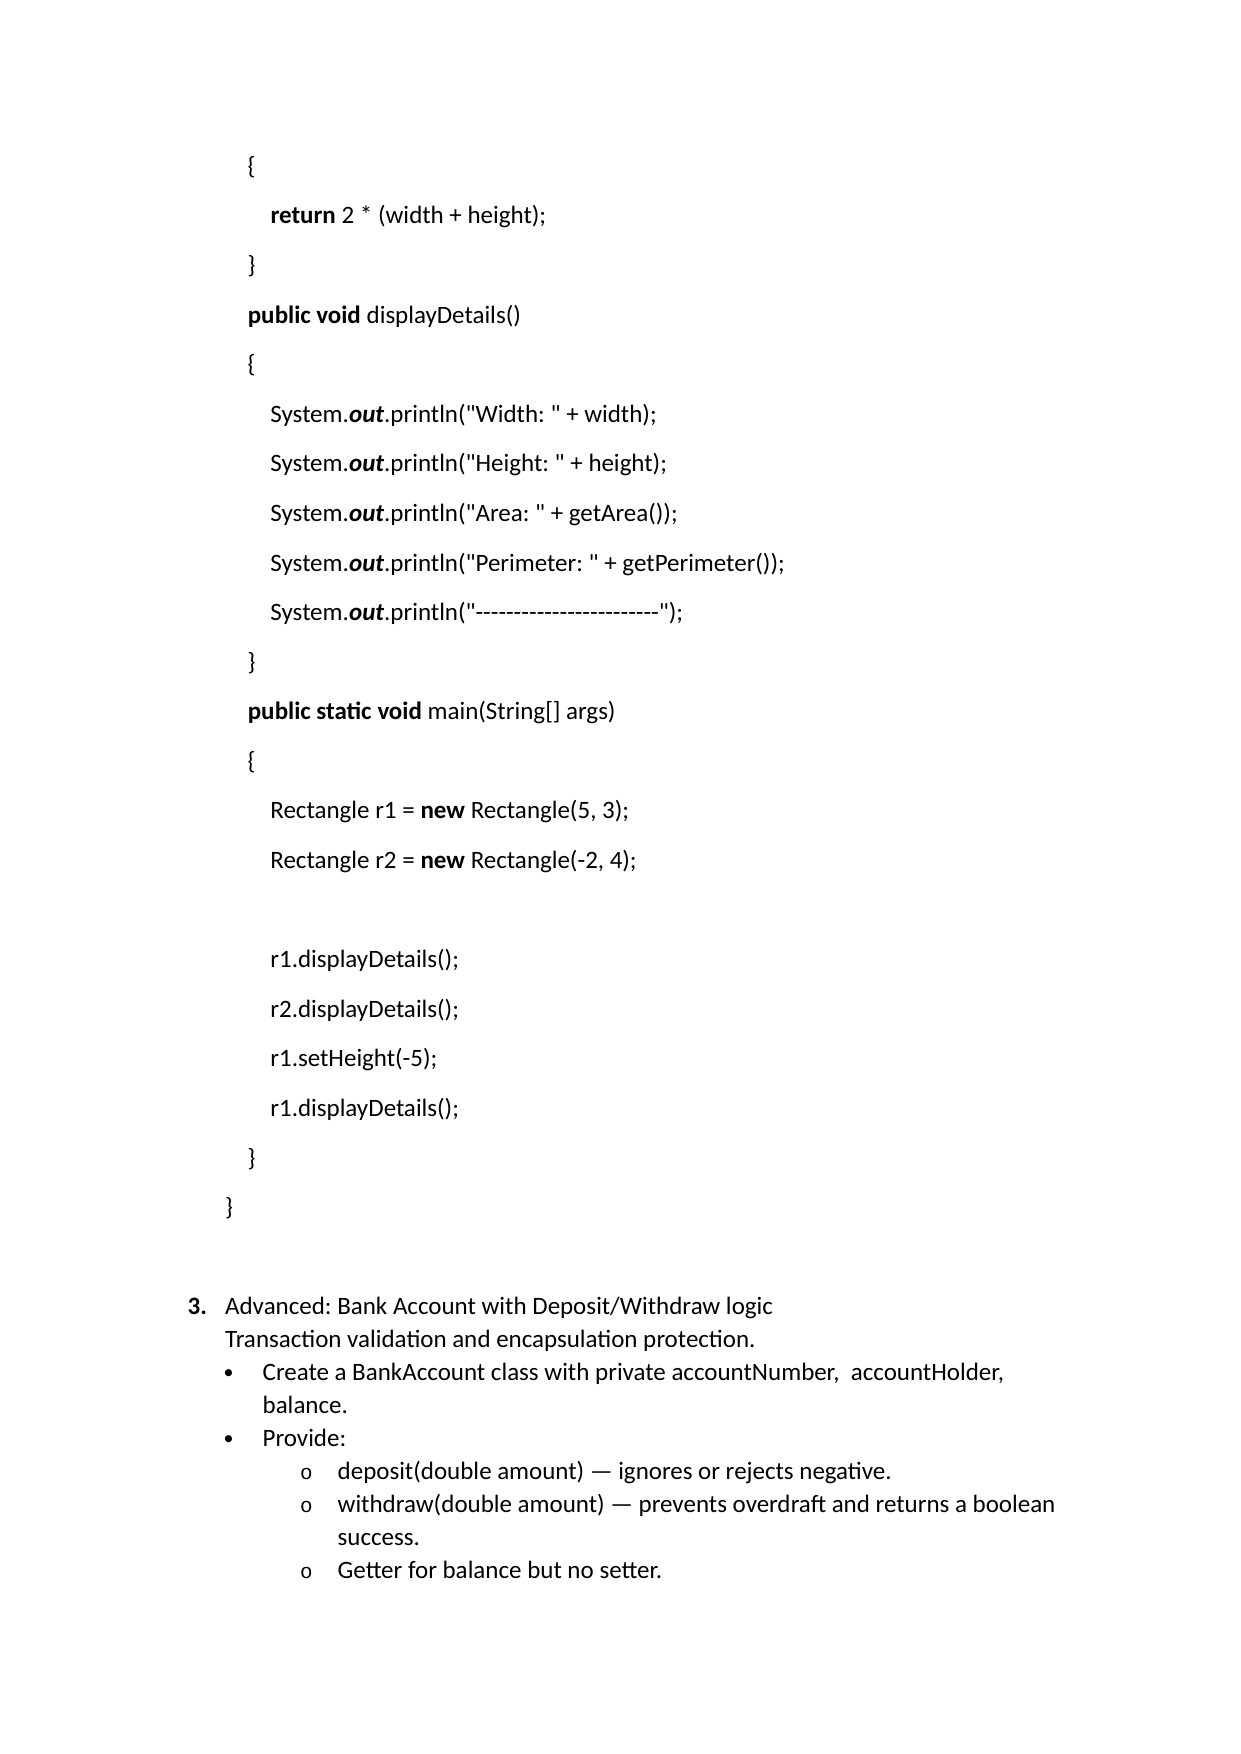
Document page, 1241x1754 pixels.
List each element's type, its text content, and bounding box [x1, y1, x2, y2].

text System.out.println("Perimeter: " + getPerimeter()); [225, 547, 1090, 577]
text public static void main(String[] args) [225, 695, 1090, 726]
text { [225, 745, 1090, 776]
text Rectangle r1 = new Rectangle(5, 3); [225, 794, 1090, 825]
list Provide: [225, 1422, 1090, 1453]
text } [225, 1191, 1090, 1222]
text r1.displayDetails(); [225, 1092, 1090, 1123]
text { [225, 150, 1090, 181]
text System.out.println("Width: " + width); [225, 398, 1090, 428]
list Create a BankAccount class with private accountNumber, accountHolder, balance. [225, 1356, 1090, 1420]
text { [225, 348, 1090, 379]
text System.out.println("------------------------"); [225, 596, 1090, 627]
text public void displayDetails() [225, 299, 1090, 329]
list Transaction validation and encapsulation protection. [225, 1323, 1090, 1354]
text r1.setHeight(-5); [225, 1042, 1090, 1073]
list Getter for balance but no setter. [300, 1554, 1090, 1584]
text return 2 * (width + height); [225, 199, 1090, 230]
text } [225, 249, 1090, 280]
text r2.displayDetails(); [225, 993, 1090, 1023]
text } [225, 646, 1090, 676]
text r1.displayDetails(); [225, 943, 1090, 974]
text System.out.println("Area: " + getArea()); [225, 497, 1090, 528]
list Advanced: Bank Account with Deposit/Withdraw logic [187, 1290, 1090, 1321]
text System.out.println("Height: " + height); [225, 447, 1090, 478]
list withdraw(double amount) — prevents overdraft and returns a boolean success. [300, 1488, 1090, 1551]
text Rectangle r2 = new Rectangle(-2, 4); [225, 844, 1090, 875]
text } [225, 1142, 1090, 1172]
list deposit(double amount) — ignores or rejects negative. [300, 1455, 1090, 1486]
